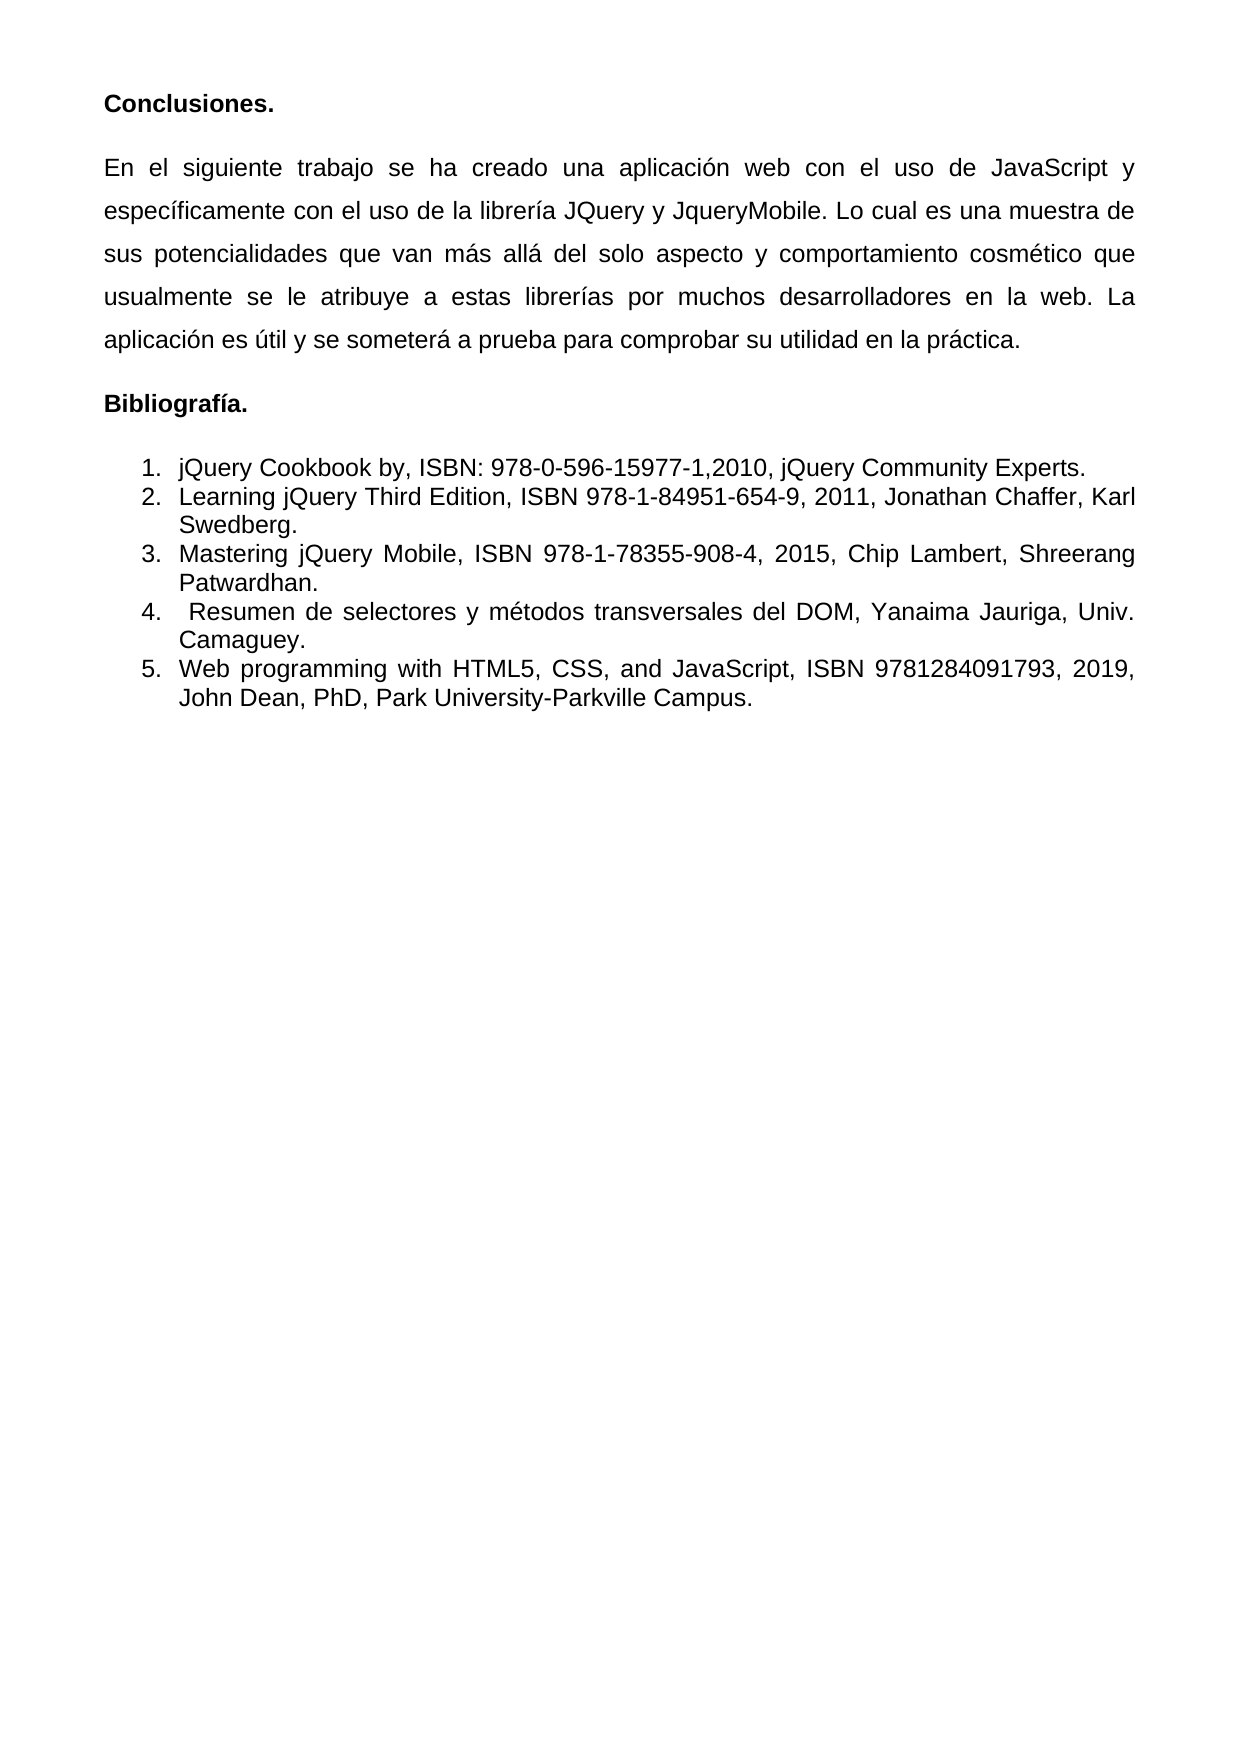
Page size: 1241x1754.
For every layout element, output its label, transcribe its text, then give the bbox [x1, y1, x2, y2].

list Resumen de selectores y métodos transversales del DOM, Yanaima Jauriga, Univ. Camaguey. [141, 597, 1137, 654]
text Bibliografía. [103, 389, 1137, 418]
list jQuery Cookbook by, ISBN: 978-0-596-15977-1,2010, jQuery Community Experts. [141, 453, 1137, 482]
text Conclusiones. [103, 89, 1137, 117]
list Web programming with HTML5, CSS, and JavaScript, ISBN 9781284091793, 2019, John Dean, PhD, Park University-Parkville Campus. [141, 654, 1137, 712]
list Mastering jQuery Mobile, ISBN 978-1-78355-908-4, 2015, Chip Lambert, Shreerang Patwardhan. [141, 539, 1137, 597]
list Learning jQuery Third Edition, ISBN 978-1-84951-654-9, 2011, Jonathan Chaffer, Karl Swedberg. [141, 482, 1137, 539]
text En el siguiente trabajo se ha creado una aplicación web con el uso de JavaScript y específicamente con el uso de la librería JQuery y JqueryMobile. Lo cual es una muestra de sus potencialidades que van más allá del solo aspecto y comportamiento cosmético que usualmente se le atribuye a estas librerías por muchos desarrolladores en la web. La aplicación es útil y se someterá a prueba para comprobar su utilidad en la práctica. [103, 153, 1137, 354]
